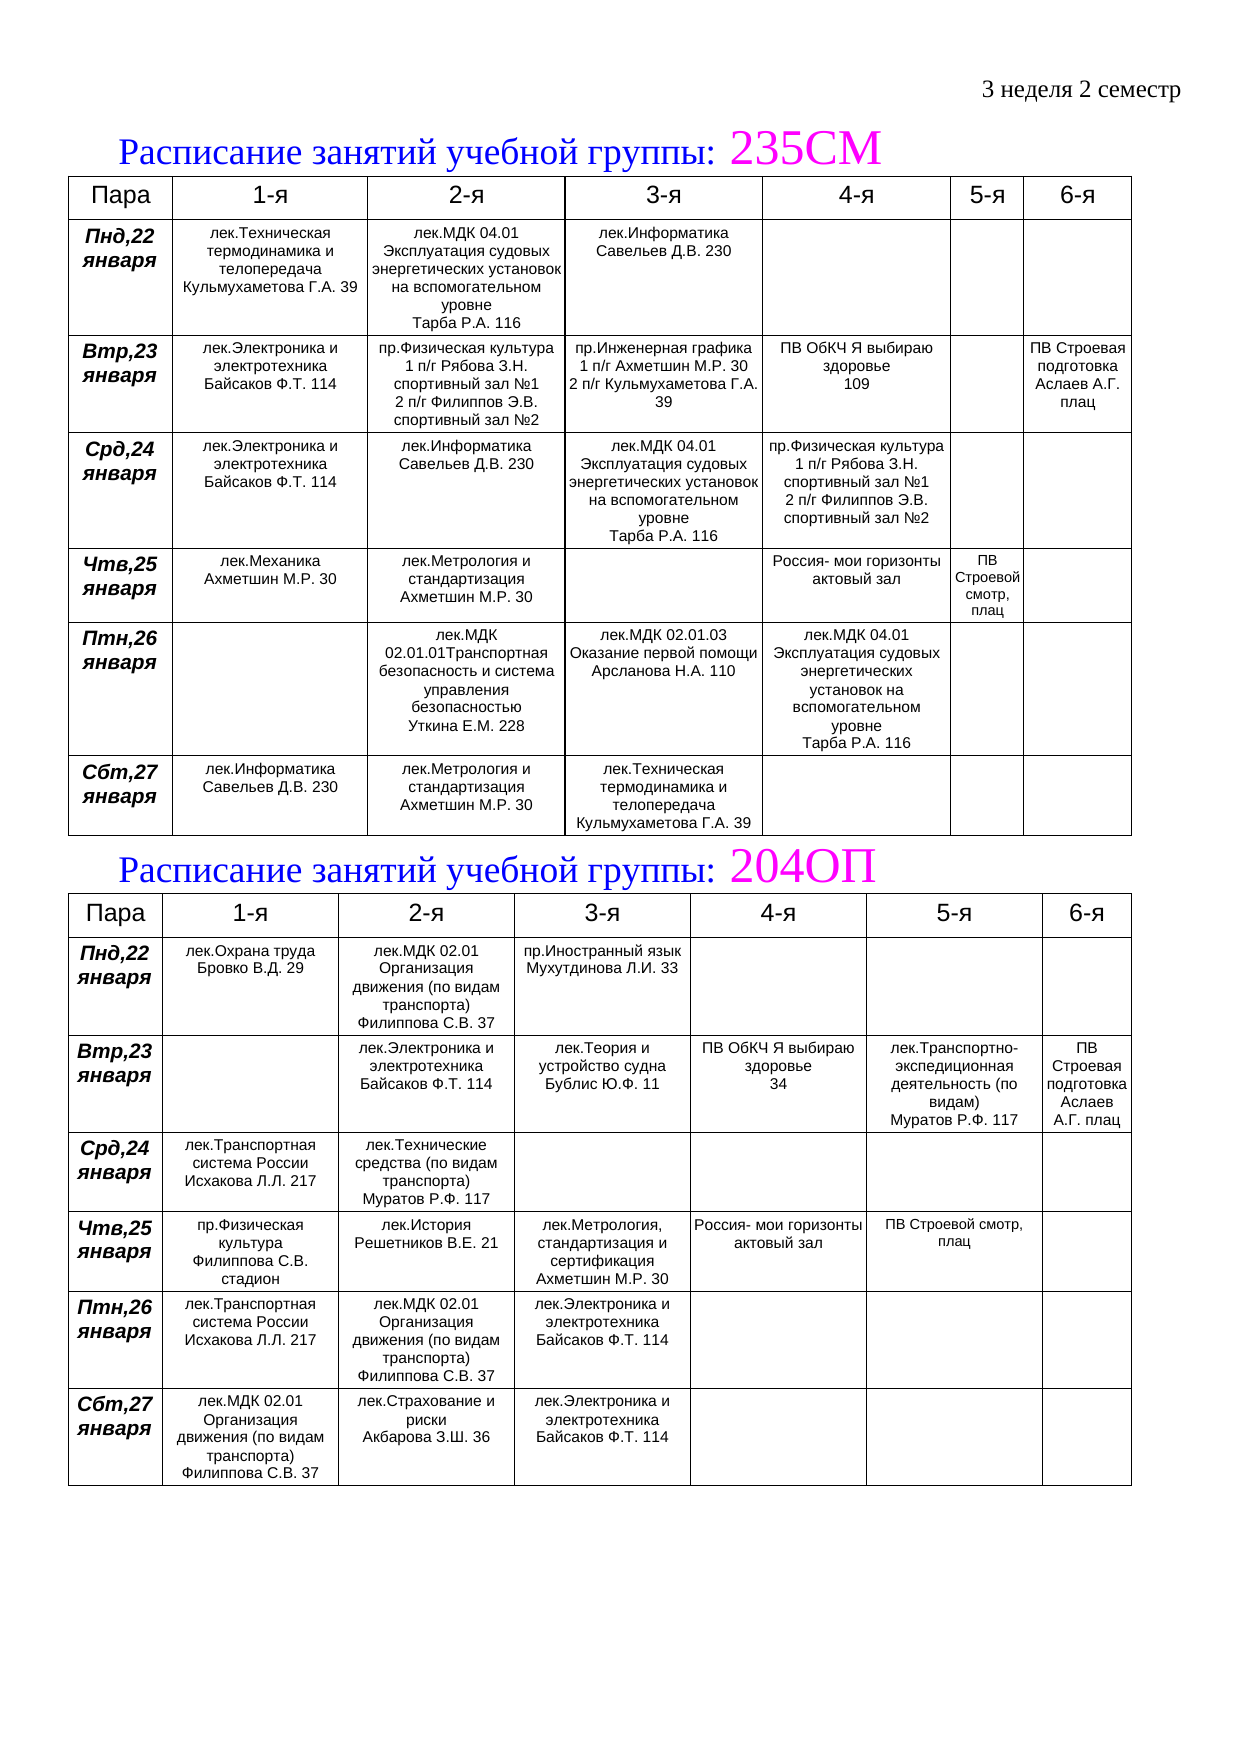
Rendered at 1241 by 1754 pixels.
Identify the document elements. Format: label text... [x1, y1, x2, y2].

table_cell Россия- мои горизонты актовый зал [691, 1212, 866, 1291]
table_cell [867, 1389, 1042, 1485]
table_cell [951, 623, 1023, 755]
table_header Пара [69, 177, 172, 219]
table_cell ПВ ОбКЧ Я выбираю здоровье 34 [691, 1036, 866, 1132]
table_cell лек.МДК 04.01 Эксплуатация судовых энергетических установок на вспомогательном уровне Тарба Р.А. 116 [763, 623, 950, 755]
table_cell лек.Технические средства (по видам транспорта) Муратов Р.Ф. 117 [339, 1133, 514, 1211]
table_cell лек.МДК 04.01 Эксплуатация судовых энергетических установок на вспомогательном уровне Тарба Р.А. 116 [368, 220, 564, 335]
table_cell лек.Механика Ахметшин М.Р. 30 [173, 549, 367, 622]
table_cell Срд,24 января [69, 1133, 162, 1211]
table_cell ПВ Строевой смотр, плац [951, 549, 1023, 622]
table_cell лек.Электроника и электротехника Байсаков Ф.Т. 114 [173, 433, 367, 548]
table_cell лек.Электроника и электротехника Байсаков Ф.Т. 114 [173, 336, 367, 432]
table_cell лек.Метрология, стандартизация и сертификация Ахметшин М.Р. 30 [515, 1212, 690, 1291]
table_cell [1024, 433, 1131, 548]
table_header 1-я [163, 894, 338, 937]
table_cell лек.МДК 02.01 Организация движения (по видам транспорта) Филиппова С.В. 37 [339, 938, 514, 1034]
table_cell Втр,23 января [69, 1036, 162, 1132]
table_cell [515, 1133, 690, 1211]
table_cell Сбт,27 января [69, 756, 172, 835]
table_cell пр.Физическая культура Филиппова С.В. стадион [163, 1212, 338, 1291]
table_cell [1043, 1133, 1131, 1211]
table_cell [867, 938, 1042, 1034]
table_header 4-я [763, 177, 950, 219]
table_cell лек.Транспортная система России Исхакова Л.Л. 217 [163, 1133, 338, 1211]
table_header 5-я [951, 177, 1023, 219]
table_cell пр.Инженерная графика 1 п/г Ахметшин М.Р. 30 2 п/г Кульмухаметова Г.А. 39 [566, 336, 762, 432]
text Расписание занятий учебной группы: 235СМ [118, 118, 1181, 176]
table_cell пр.Иностранный язык Мухутдинова Л.И. 33 [515, 938, 690, 1034]
table_cell лек.Транспортная система России Исхакова Л.Л. 217 [163, 1292, 338, 1388]
table_cell лек.История Решетников В.Е. 21 [339, 1212, 514, 1291]
table_cell Россия- мои горизонты актовый зал [763, 549, 950, 622]
table_cell лек.Теория и устройство судна Бублис Ю.Ф. 11 [515, 1036, 690, 1132]
table_cell ПВ Строевой смотр, плац [867, 1212, 1042, 1291]
table_cell лек.Метрология и стандартизация Ахметшин М.Р. 30 [368, 549, 564, 622]
table_cell [691, 938, 866, 1034]
table_cell Пнд,22 января [69, 938, 162, 1034]
table_cell [1043, 938, 1131, 1034]
table_cell [951, 433, 1023, 548]
table_cell лек.Информатика Савельев Д.В. 230 [566, 220, 762, 335]
table_header 6-я [1043, 894, 1131, 937]
table_cell лек.МДК 02.01 Организация движения (по видам транспорта) Филиппова С.В. 37 [339, 1292, 514, 1388]
table_header 1-я [173, 177, 367, 219]
table_cell [951, 756, 1023, 835]
table_cell [951, 336, 1023, 432]
table_cell [691, 1389, 866, 1485]
table_cell Срд,24 января [69, 433, 172, 548]
table_cell лек.Охрана труда Бровко В.Д. 29 [163, 938, 338, 1034]
table_cell лек.Электроника и электротехника Байсаков Ф.Т. 114 [515, 1389, 690, 1485]
table_cell Птн,26 января [69, 623, 172, 755]
table_cell лек.Транспортно-экспедиционная деятельность (по видам) Муратов Р.Ф. 117 [867, 1036, 1042, 1132]
table_cell лек.МДК 02.01.03 Оказание первой помощи Арсланова Н.А. 110 [566, 623, 762, 755]
table_cell [1024, 756, 1131, 835]
table_cell лек.Информатика Савельев Д.В. 230 [368, 433, 564, 548]
table_cell [566, 549, 762, 622]
table_cell лек.Электроника и электротехника Байсаков Ф.Т. 114 [515, 1292, 690, 1388]
table_cell лек.Техническая термодинамика и телопередача Кульмухаметова Г.А. 39 [566, 756, 762, 835]
table_cell Чтв,25 января [69, 549, 172, 622]
table_header 2-я [339, 894, 514, 937]
table_cell пр.Физическая культура 1 п/г Рябова З.Н. спортивный зал №1 2 п/г Филиппов Э.В. спортивный зал №2 [368, 336, 564, 432]
table_cell ПВ Строевая подготовка Аслаев А.Г. плац [1043, 1036, 1131, 1132]
table_cell [1043, 1212, 1131, 1291]
table_cell лек.Электроника и электротехника Байсаков Ф.Т. 114 [339, 1036, 514, 1132]
table_cell [951, 220, 1023, 335]
table_header Пара [69, 894, 162, 937]
table_header 4-я [691, 894, 866, 937]
table_cell [867, 1133, 1042, 1211]
table_cell ПВ ОбКЧ Я выбираю здоровье 109 [763, 336, 950, 432]
text Расписание занятий учебной группы: 204ОП [118, 836, 1181, 893]
table_cell [867, 1292, 1042, 1388]
table_header 3-я [566, 177, 762, 219]
table_cell лек.Страхование и риски Акбарова З.Ш. 36 [339, 1389, 514, 1485]
table_header 2-я [368, 177, 564, 219]
table_header 3-я [515, 894, 690, 937]
table_cell ПВ Строевая подготовка Аслаев А.Г. плац [1024, 336, 1131, 432]
table_header 5-я [867, 894, 1042, 937]
table_cell Сбт,27 января [69, 1389, 162, 1485]
table_cell [1043, 1292, 1131, 1388]
table_cell [1043, 1389, 1131, 1485]
table_cell Пнд,22 января [69, 220, 172, 335]
table_cell лек.Информатика Савельев Д.В. 230 [173, 756, 367, 835]
table_cell лек.МДК 02.01.01Транспортная безопасность и система управления безопасностью Уткина Е.М. 228 [368, 623, 564, 755]
table_cell лек.МДК 04.01 Эксплуатация судовых энергетических установок на вспомогательном уровне Тарба Р.А. 116 [566, 433, 762, 548]
table_cell [763, 756, 950, 835]
table_cell [691, 1133, 866, 1211]
table_cell [1024, 220, 1131, 335]
table_cell [691, 1292, 866, 1388]
table_cell лек.Техническая термодинамика и телопередача Кульмухаметова Г.А. 39 [173, 220, 367, 335]
table_cell лек.Метрология и стандартизация Ахметшин М.Р. 30 [368, 756, 564, 835]
table_cell лек.МДК 02.01 Организация движения (по видам транспорта) Филиппова С.В. 37 [163, 1389, 338, 1485]
table_cell [173, 623, 367, 755]
table_cell [163, 1036, 338, 1132]
table_cell [1024, 549, 1131, 622]
table_cell пр.Физическая культура 1 п/г Рябова З.Н. спортивный зал №1 2 п/г Филиппов Э.В. спортивный зал №2 [763, 433, 950, 548]
table_cell [1024, 623, 1131, 755]
table_cell [763, 220, 950, 335]
table_cell Птн,26 января [69, 1292, 162, 1388]
table_header 6-я [1024, 177, 1131, 219]
table_cell Чтв,25 января [69, 1212, 162, 1291]
table_cell Втр,23 января [69, 336, 172, 432]
